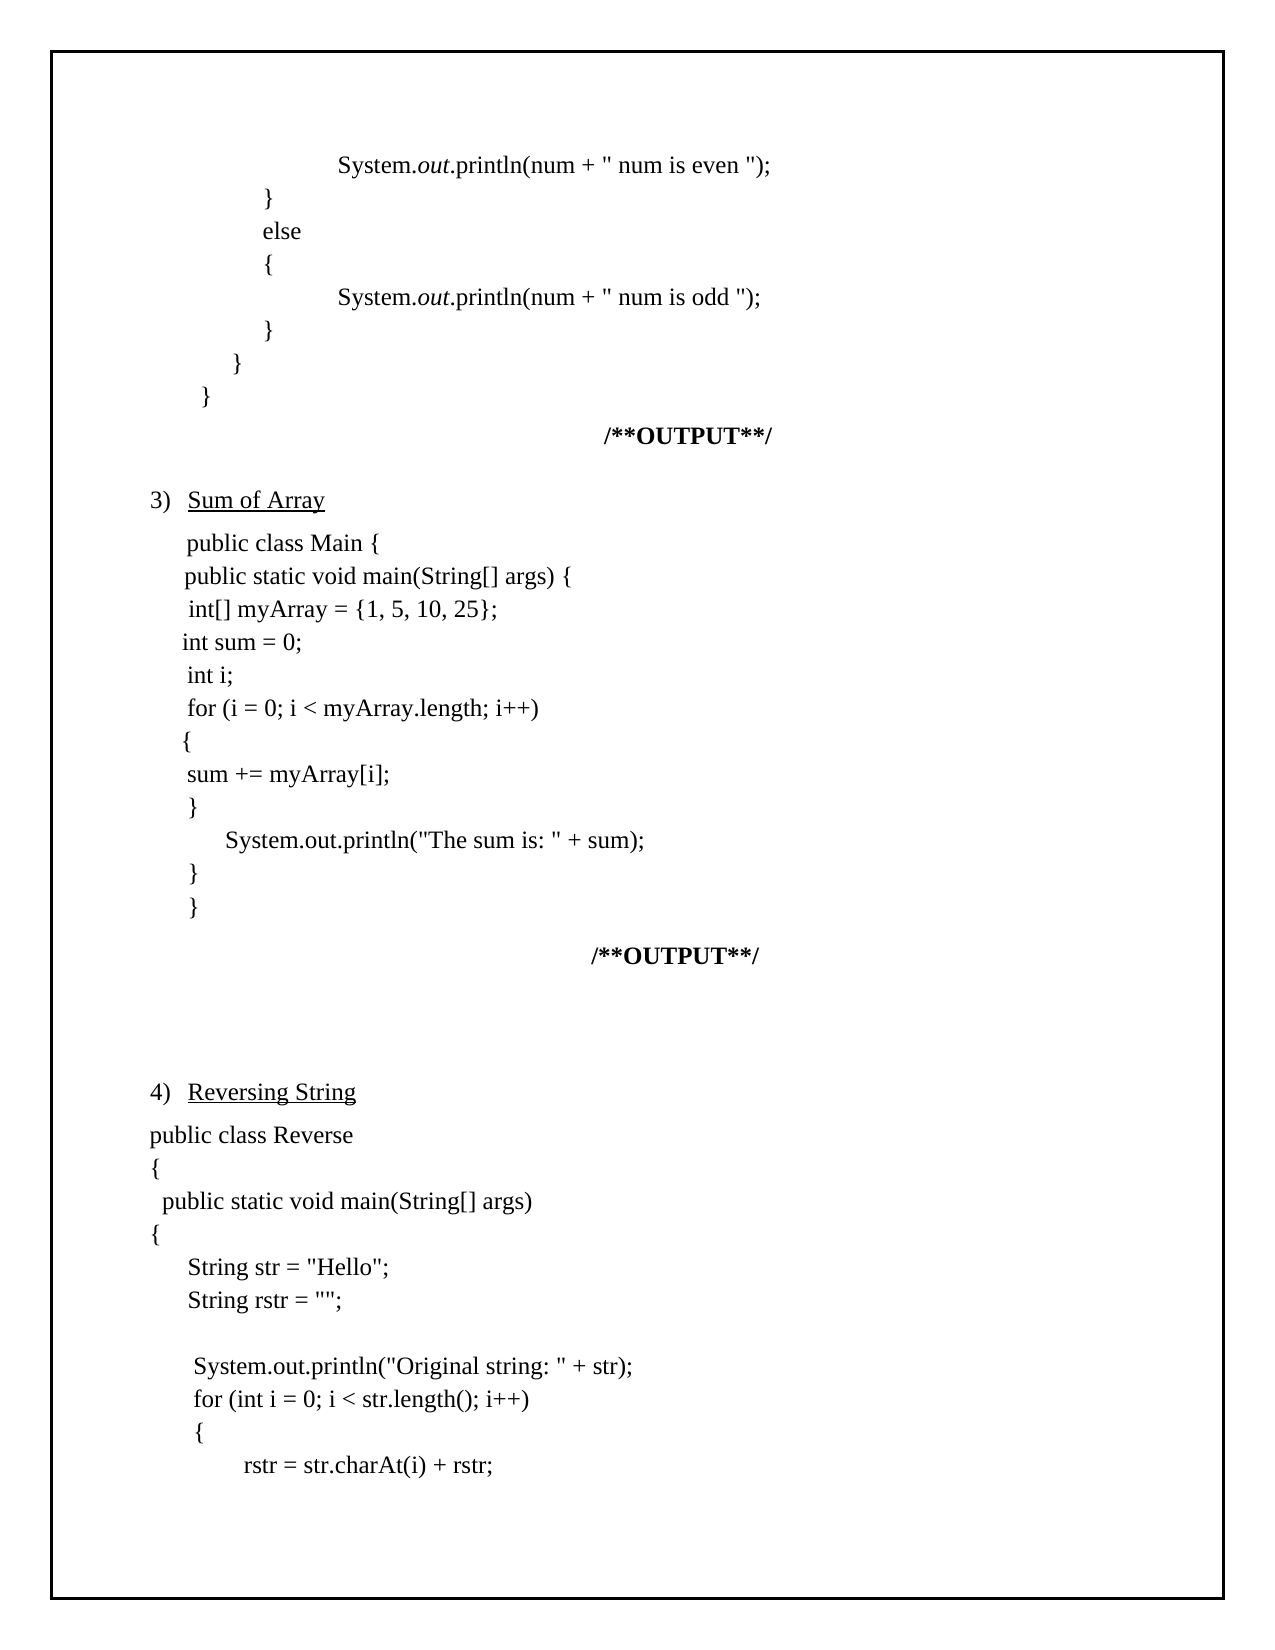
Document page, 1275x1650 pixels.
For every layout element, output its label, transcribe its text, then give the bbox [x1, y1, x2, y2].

subtitle /**OUTPUT**/ [187, 421, 1162, 450]
list } [149, 792, 1162, 821]
list for (i = 0; i < myArray.length; i++) [149, 693, 1162, 722]
list Reversing String [150, 1077, 1162, 1105]
text System.out.println(num + " num is odd "); [150, 282, 1162, 311]
list public class Reverse [149, 1120, 1162, 1148]
list Sum of Array [150, 485, 1162, 514]
list rstr = str.charAt(i) + rstr; [149, 1450, 1162, 1479]
list int[] myArray = {1, 5, 10, 25}; [157, 594, 1162, 623]
list { [149, 1153, 1162, 1181]
list int i; [149, 660, 1162, 689]
text else [150, 216, 1162, 245]
text } [150, 381, 1162, 410]
text { [150, 249, 1162, 278]
list { [149, 726, 1162, 755]
list public class Main { [186, 528, 1162, 557]
list sum += myArray[i]; [149, 759, 1162, 788]
list { [149, 1219, 1162, 1247]
list for (int i = 0; i < str.length(); i++) [149, 1384, 1162, 1413]
list System.out.println("The sum is: " + sum); [149, 826, 1162, 854]
list public static void main(String[] args) { [172, 561, 1162, 590]
list { [149, 1417, 1162, 1446]
list String str = "Hello"; [187, 1252, 1162, 1281]
text System.out.println(num + " num is even "); [150, 150, 1162, 179]
text } [150, 183, 1162, 212]
list } [149, 858, 1162, 887]
list int sum = 0; [157, 627, 1162, 656]
subtitle /**OUTPUT**/ [187, 941, 1162, 970]
text } [150, 348, 1162, 377]
list System.out.println("Original string: " + str); [149, 1351, 1162, 1379]
list public static void main(String[] args) [149, 1186, 1162, 1214]
text } [150, 315, 1162, 344]
list String rstr = ""; [149, 1285, 1162, 1313]
list } [187, 892, 1162, 920]
